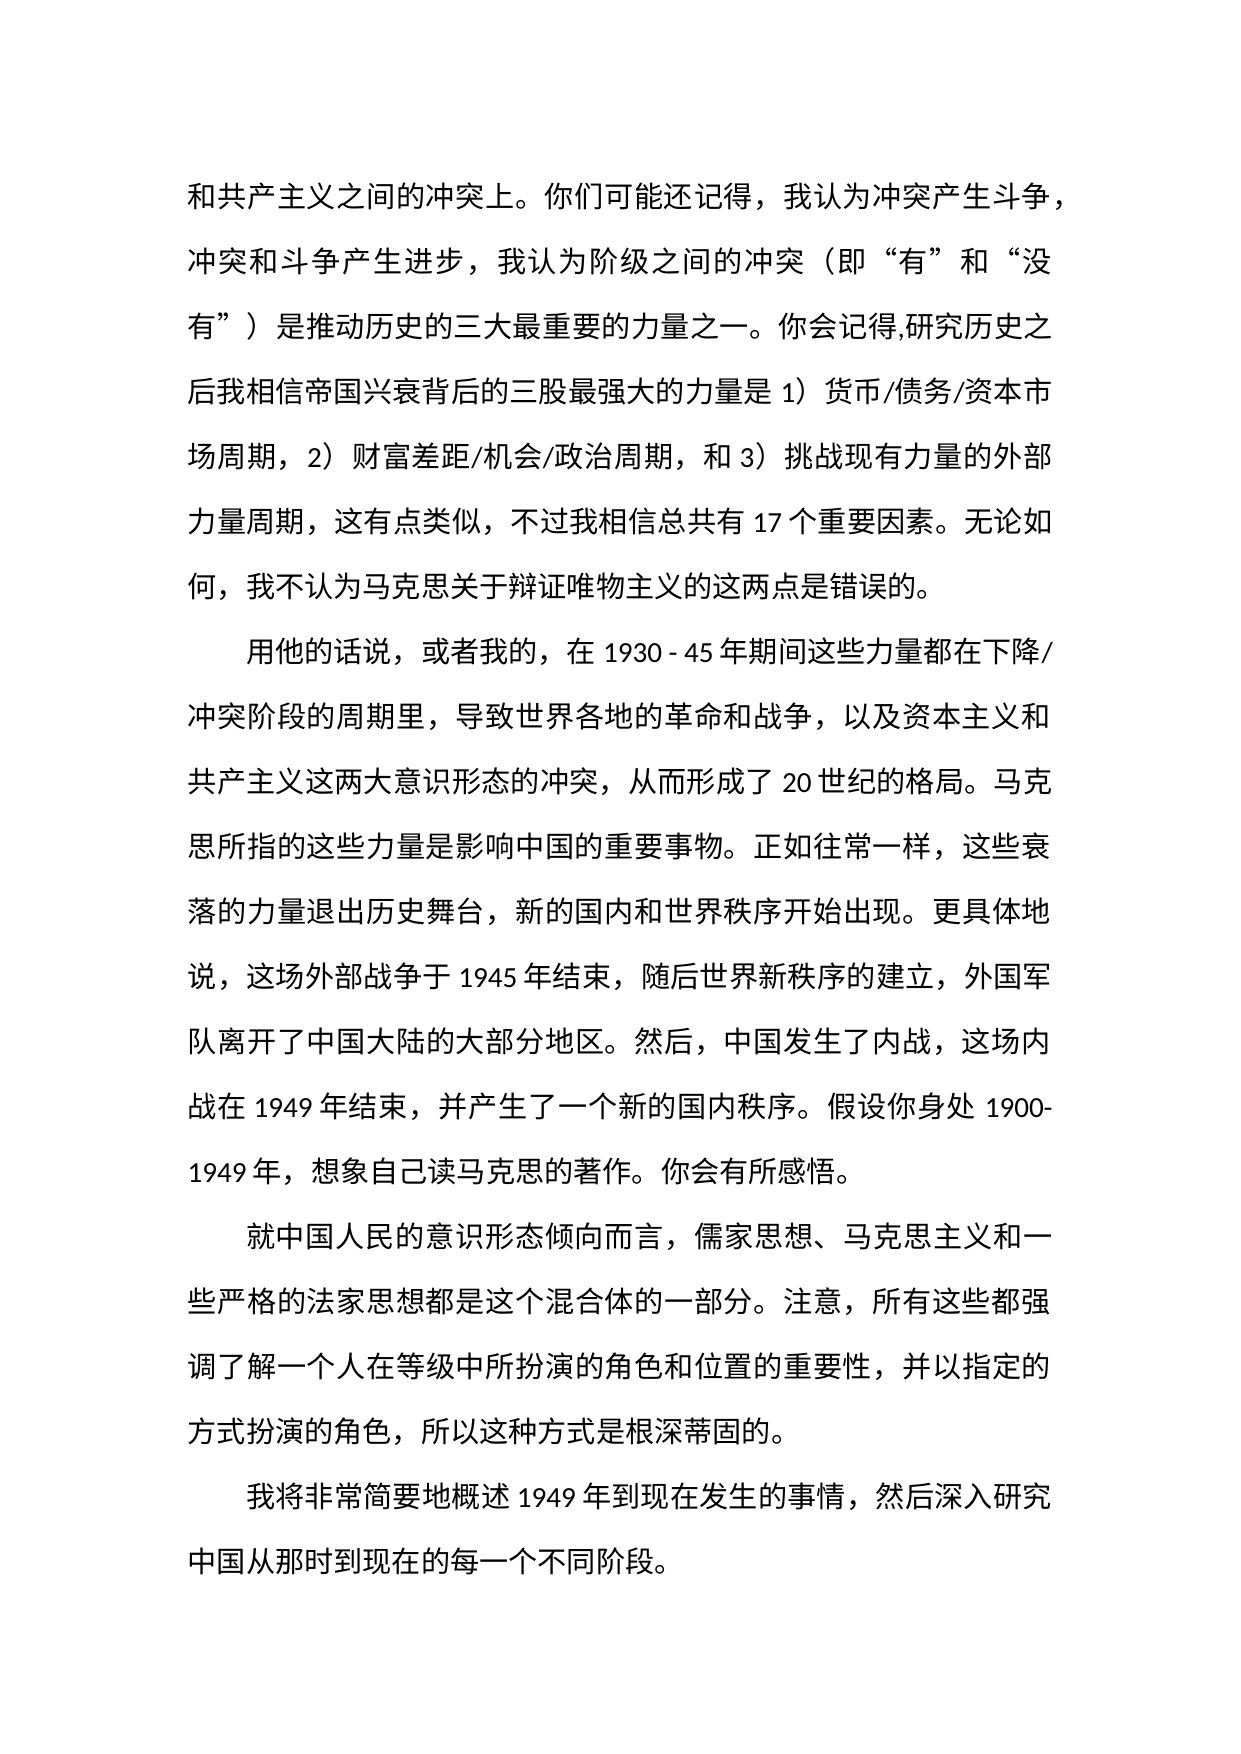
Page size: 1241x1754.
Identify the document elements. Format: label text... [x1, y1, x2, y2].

text 用他的话说，或者我的，在1930 - 45年期间这些力量都在下降/冲突阶段的周期里，导致世界各地的革命和战争，以及资本主义和共产主义这两大意识形态的冲突，从而形成了20世纪的格局。马克思所指的这些力量是影响中国的重要事物。正如往常一样，这些衰落的力量退出历史舞台，新的国内和世界秩序开始出现。更具体地说，这场外部战争于1945年结束，随后世界新秩序的建立，外国军队离开了中国大陆的大部分地区。然后，中国发生了内战，这场内战在1949年结束，并产生了一个新的国内秩序。假设你身处1900- 1949年，想象自己读马克思的著作。你会有所感悟。 [187, 617, 1053, 1202]
text 我将非常简要地概述1949年到现在发生的事情，然后深入研究中国从那时到现在的每一个不同阶段。 [187, 1462, 1053, 1592]
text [187, 162, 1053, 617]
text 就中国人民的意识形态倾向而言，儒家思想、马克思主义和一些严格的法家思想都是这个混合体的一部分。注意，所有这些都强调了解一个人在等级中所扮演的角色和位置的重要性，并以指定的方式扮演的角色，所以这种方式是根深蒂固的。 [187, 1202, 1053, 1462]
